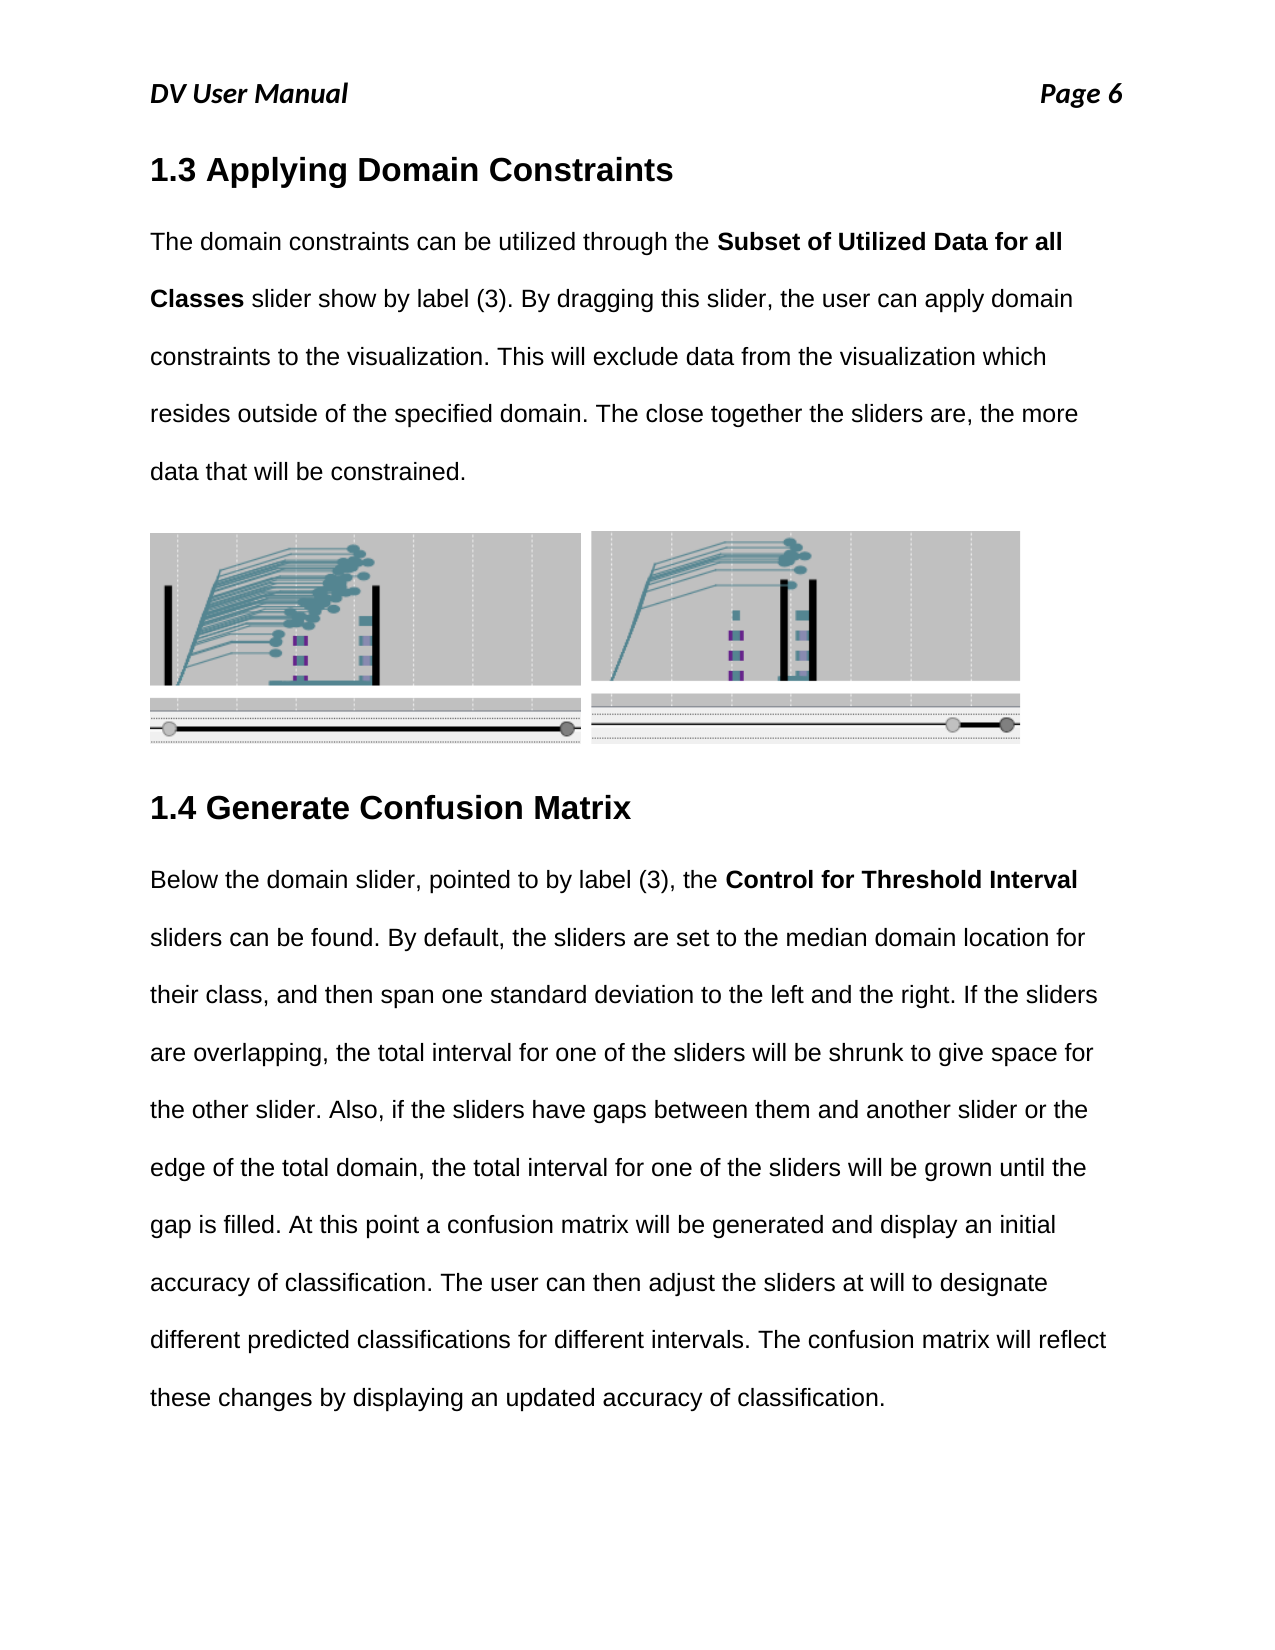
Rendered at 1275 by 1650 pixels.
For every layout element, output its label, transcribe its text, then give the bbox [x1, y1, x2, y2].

subtitle 1.4 Generate Confusion Matrix [150, 788, 1125, 827]
picture [591, 531, 1021, 744]
text The domain constraints can be utilized through the Subset of Utilized Data for all Classes slider show by label (3). By dragging this slider, the user can apply domain constraints to the visualization. This will exclude data from the visualization which resides outside of the specified domain. The close together the sliders are, the more data that will be constrained. [150, 227, 1125, 486]
subtitle 1.3 Applying Domain Constraints [150, 150, 1125, 188]
text Below the domain slider, pointed to by label (3), the Control for Threshold Interval sliders can be found. By default, the sliders are set to the median domain location for their class, and then span one standard deviation to the left and the right. If the sliders are overlapping, the total interval for one of the sliders will be shrunk to give space for the other slider. Also, if the sliders have gaps between them and another slider or the edge of the total domain, the total interval for one of the sliders will be grown until the gap is filled. At this point a confusion matrix will be generated and display an initial accuracy of classification. The user can then adjust the sliders at will to designate different predicted classifications for different intervals. The confusion matrix will reflect these changes by displaying an updated accuracy of classification. [150, 865, 1125, 1412]
picture [150, 533, 581, 744]
